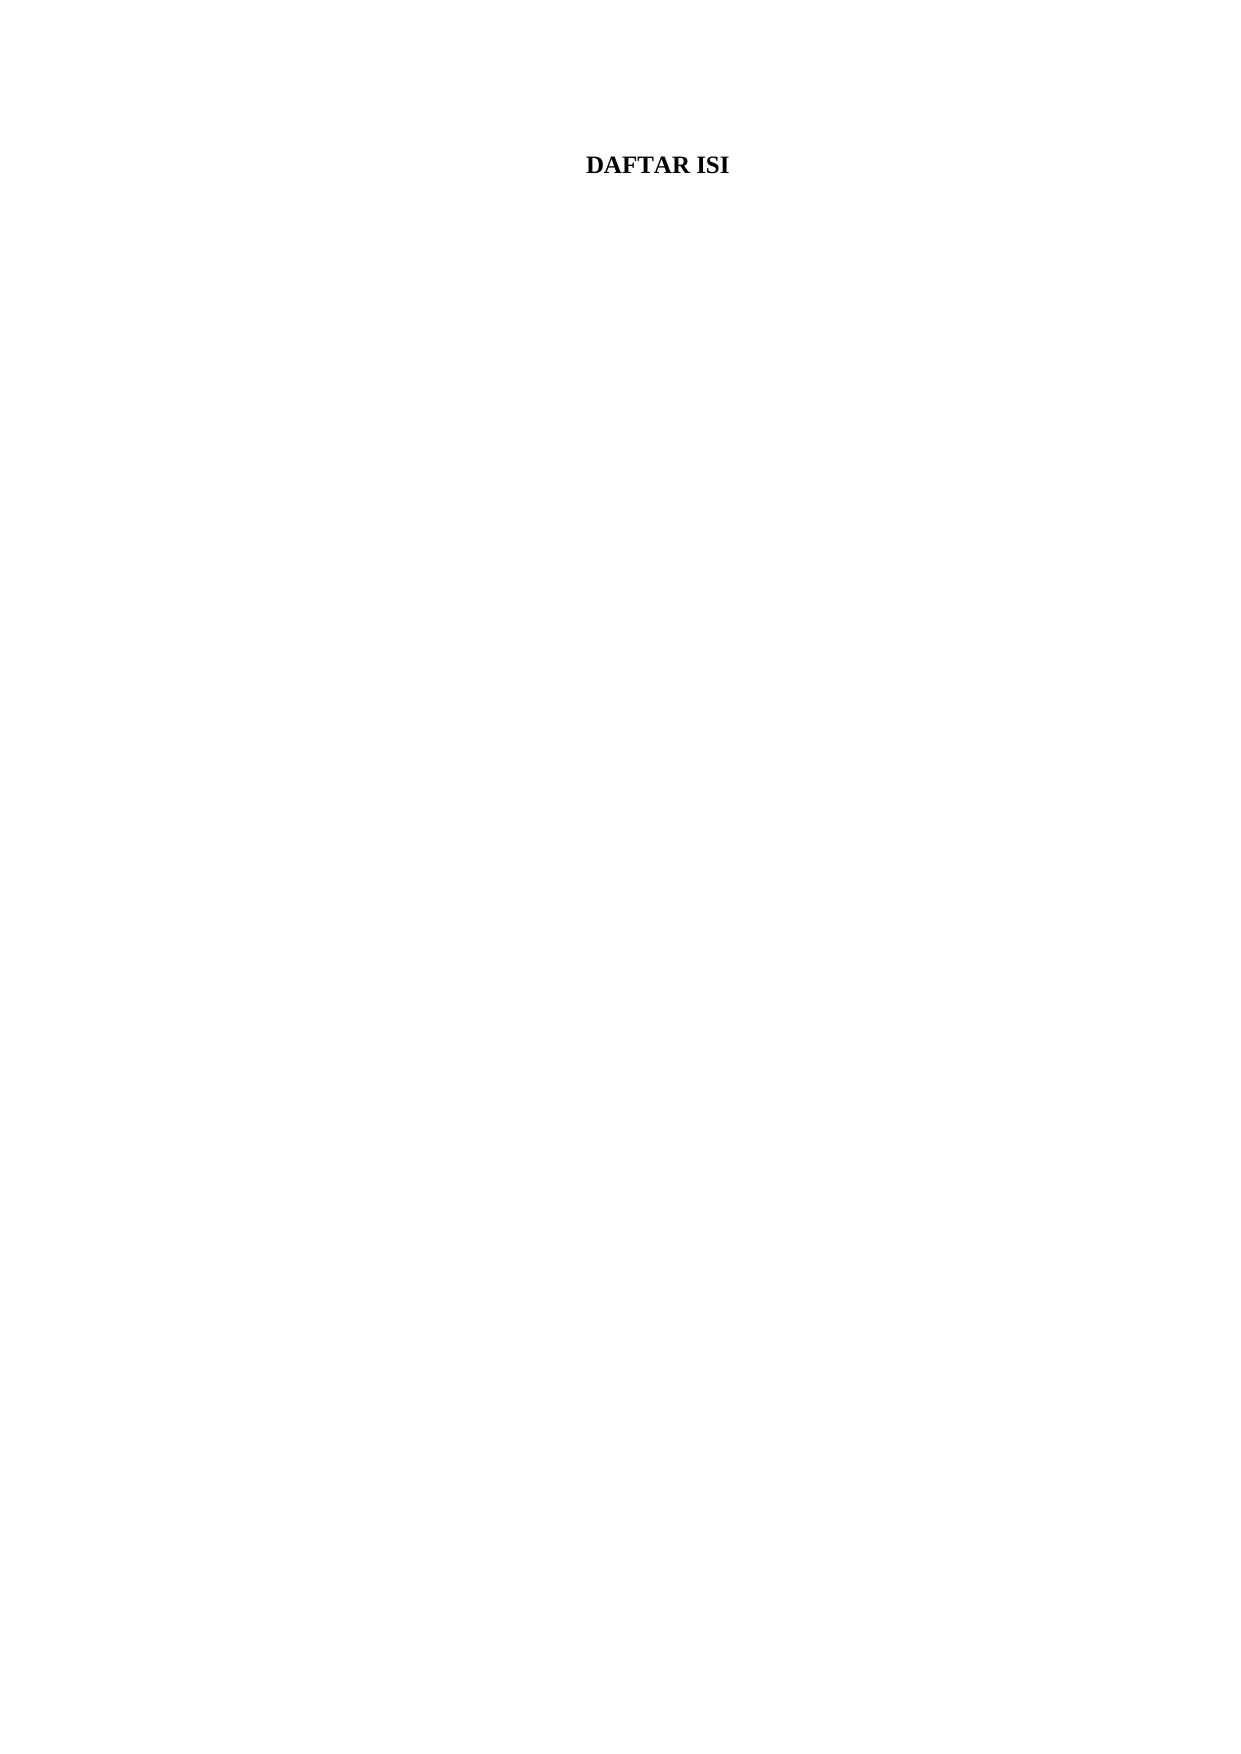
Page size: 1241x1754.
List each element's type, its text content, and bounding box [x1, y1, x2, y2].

text DAFTAR ISI [225, 150, 1090, 179]
